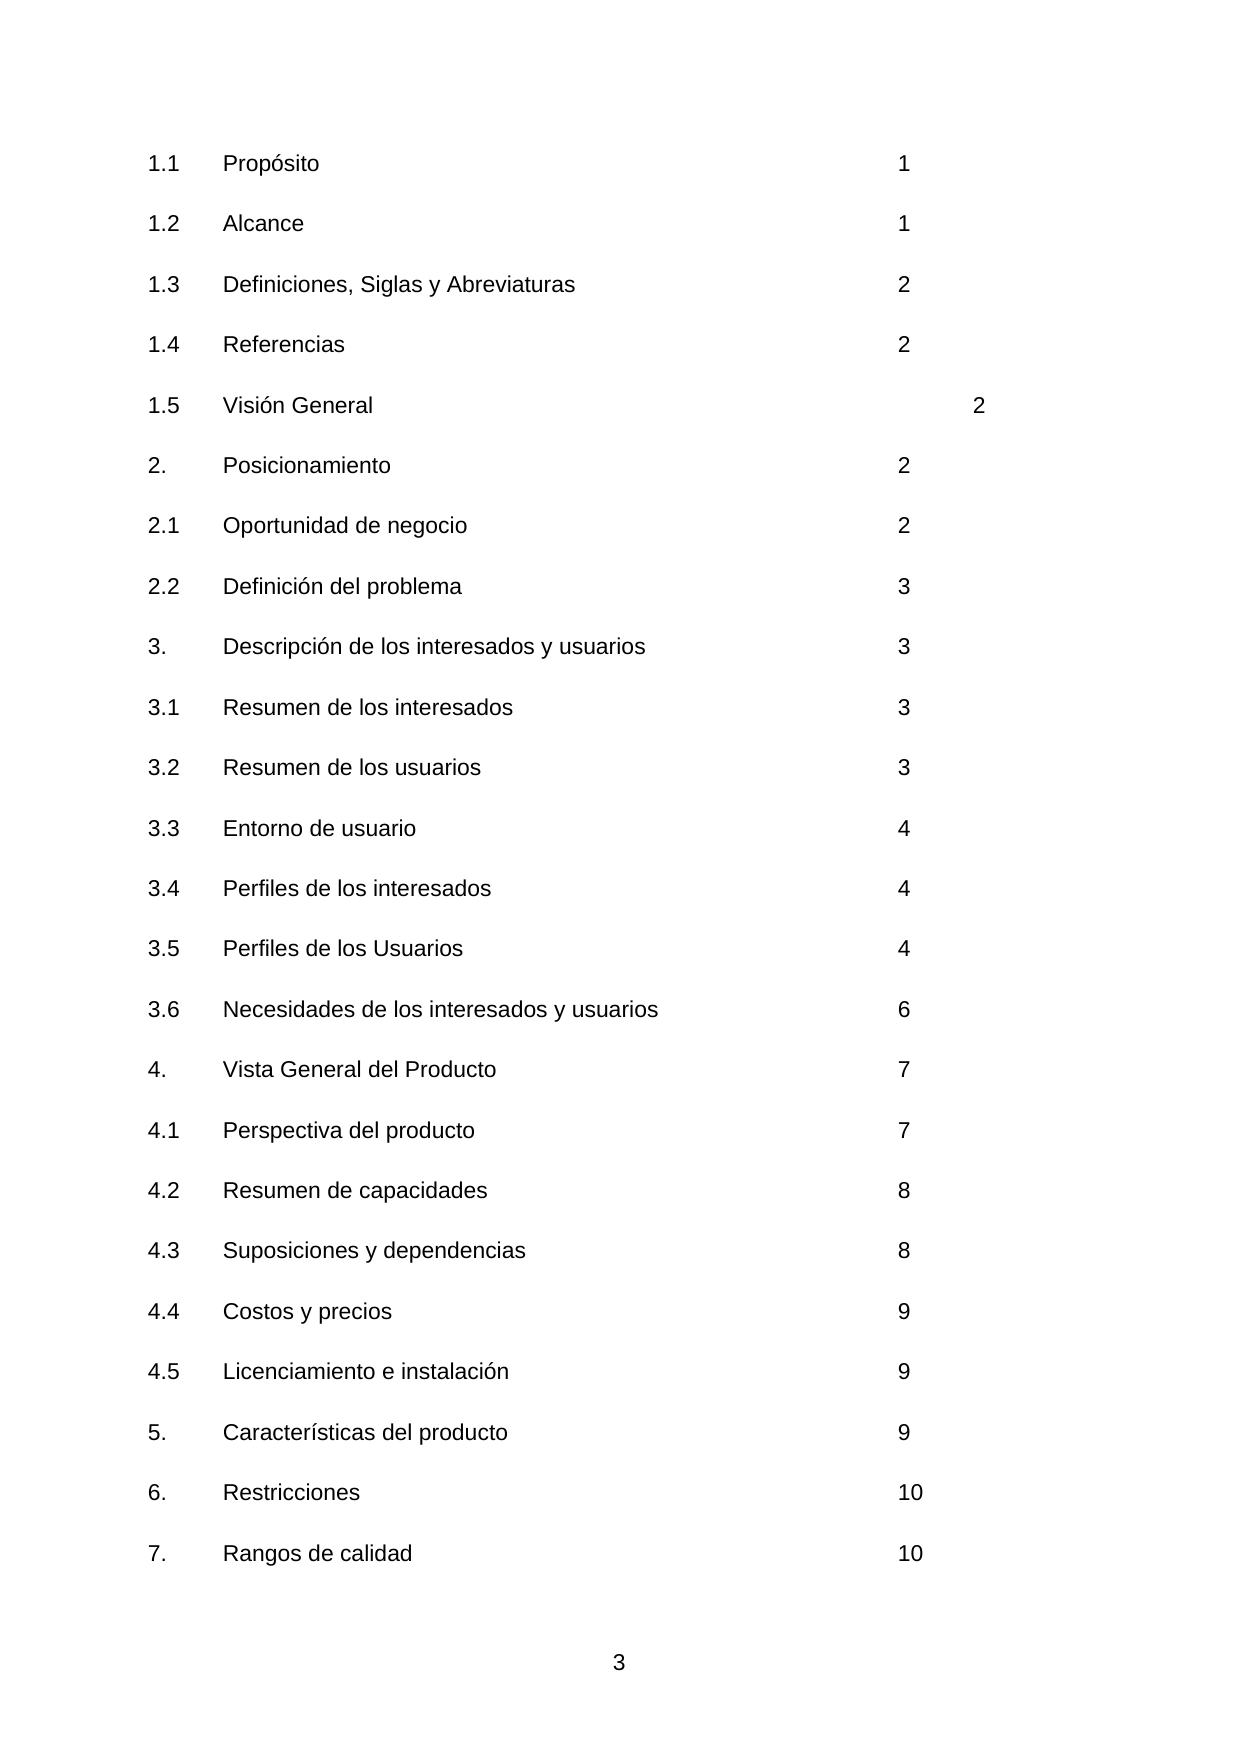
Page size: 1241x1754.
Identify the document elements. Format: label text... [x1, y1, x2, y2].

text ​1.5 Visión General 2 [148, 392, 1090, 418]
text ​1.3 Definiciones, Siglas y Abreviaturas 2 [148, 271, 1090, 297]
text ​2. Posicionamiento 2 [148, 452, 1090, 478]
text ​3.1 Resumen de los interesados 3 [148, 694, 1090, 720]
text ​6. Restricciones 10 [148, 1479, 1090, 1506]
text ​4.5 Licenciamiento e instalación 9 [148, 1358, 1090, 1385]
text ​1.4 Referencias 2 [148, 331, 1090, 388]
text ​4.1 Perspectiva del producto 7 [148, 1117, 1090, 1143]
text ​3. Descripción de los interesados y usuarios 3 [148, 633, 1090, 660]
text ​3.4 Perfiles de los interesados 4 [148, 875, 1090, 901]
text ​2.1 Oportunidad de negocio 2 [148, 512, 1090, 539]
text ​4.2 Resumen de capacidades 8 [148, 1177, 1090, 1203]
text ​3.5 Perfiles de los Usuarios 4 [148, 935, 1090, 962]
text ​4.3 Suposiciones y dependencias 8 [148, 1237, 1090, 1264]
text ​1.2 Alcance 1 [148, 210, 1090, 237]
text ​3.3 Entorno de usuario 4 [148, 814, 1090, 841]
text ​7. Rangos de calidad 10 [148, 1539, 1090, 1566]
text ​3.6 Necesidades de los interesados y usuarios 6 [148, 996, 1090, 1022]
text ​3.2 Resumen de los usuarios 3 [148, 754, 1090, 781]
text ​4.4 Costos y precios 9 [148, 1298, 1090, 1324]
text ​2.2 Definición del problema 3 [148, 573, 1090, 599]
text ​1.1 Propósito 1 [148, 150, 1090, 176]
text ​5. Características del producto 9 [148, 1419, 1090, 1445]
text ​4. Vista General del Producto 7 [148, 1056, 1090, 1083]
